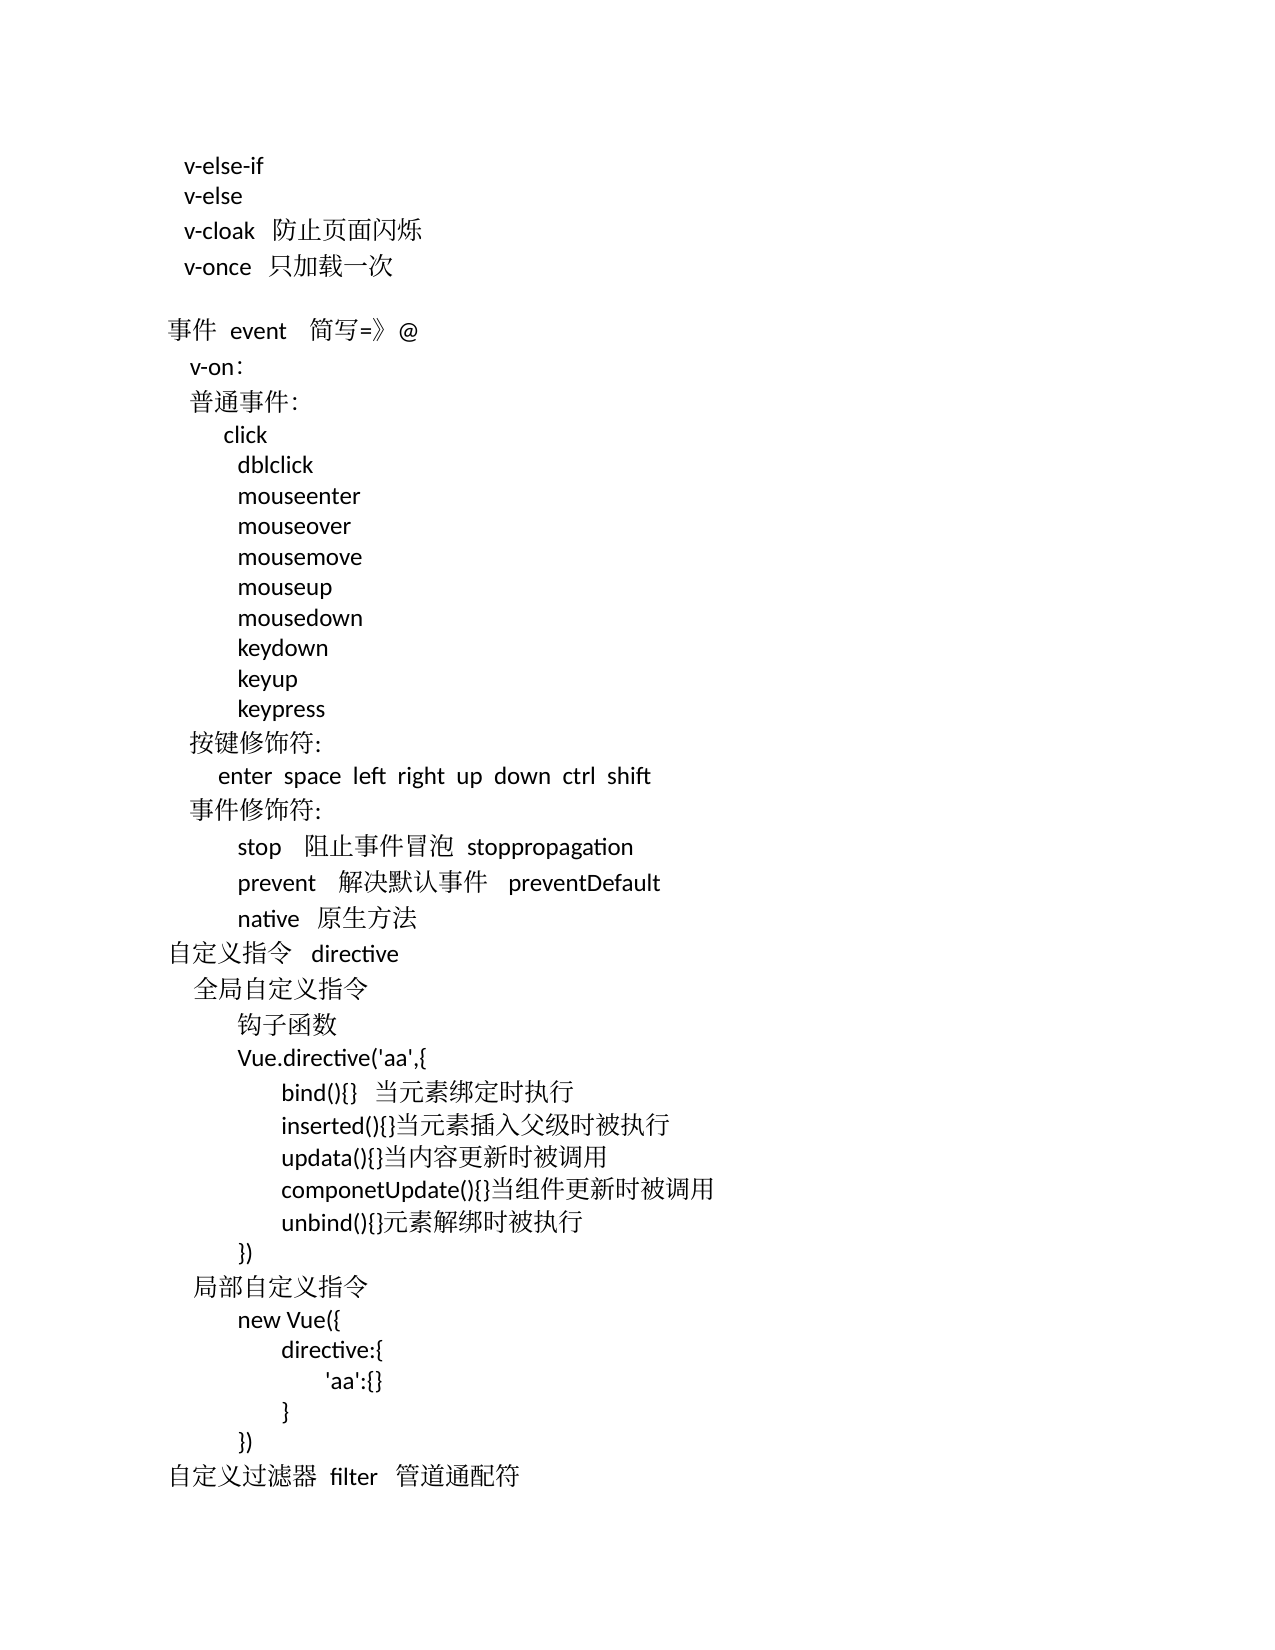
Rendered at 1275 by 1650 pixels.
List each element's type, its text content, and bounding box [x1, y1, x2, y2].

text keydown [150, 632, 1125, 663]
text keyup [150, 663, 1125, 693]
text v-else [150, 181, 1125, 211]
text mouseenter [150, 480, 1125, 510]
text 'aa':{} [150, 1365, 1125, 1396]
text keypress [150, 693, 1125, 724]
text 普通事件： [150, 383, 1125, 419]
text mouseup [150, 571, 1125, 602]
text mousemove [150, 541, 1125, 571]
text unbind(){}元素解绑时被执行 [150, 1205, 1125, 1238]
text updata(){}当内容更新时被调用 [150, 1141, 1125, 1173]
text directive:{ [150, 1334, 1125, 1365]
text v-cloak 防止页面闪烁 [150, 211, 1125, 247]
text Vue.directive('aa',{ [150, 1042, 1125, 1072]
text } [150, 1396, 1125, 1426]
text enter space left right up down ctrl shift [150, 760, 1125, 790]
text click [150, 419, 1125, 449]
text v-else-if [150, 150, 1125, 181]
text bind(){} 当元素绑定时执行 [150, 1072, 1125, 1108]
text componetUpdate(){}当组件更新时被调用 [150, 1173, 1125, 1205]
text native 原生方法 [150, 898, 1125, 934]
text }) [150, 1238, 1125, 1268]
text 局部自定义指令 [150, 1268, 1125, 1304]
text dblclick [150, 449, 1125, 480]
text 自定义指令 directive [150, 934, 1125, 970]
text }) [150, 1426, 1125, 1457]
text 自定义过滤器 filter 管道通配符 [150, 1457, 1125, 1493]
text 全局自定义指令 [150, 970, 1125, 1006]
text v-once 只加载一次 [150, 247, 1125, 283]
text new Vue({ [150, 1304, 1125, 1334]
text prevent 解决默认事件 preventDefault [150, 862, 1125, 898]
text stop 阻止事件冒泡 stoppropagation [150, 826, 1125, 862]
text mouseover [150, 510, 1125, 541]
text mousedown [150, 602, 1125, 632]
text 事件修饰符: [150, 790, 1125, 826]
text 事件 event 简写=》@ [150, 311, 1125, 347]
text inserted(){}当元素插入父级时被执行 [150, 1108, 1125, 1141]
text v-on： [150, 347, 1125, 383]
text 钩子函数 [150, 1006, 1125, 1042]
text 按键修饰符: [150, 724, 1125, 760]
